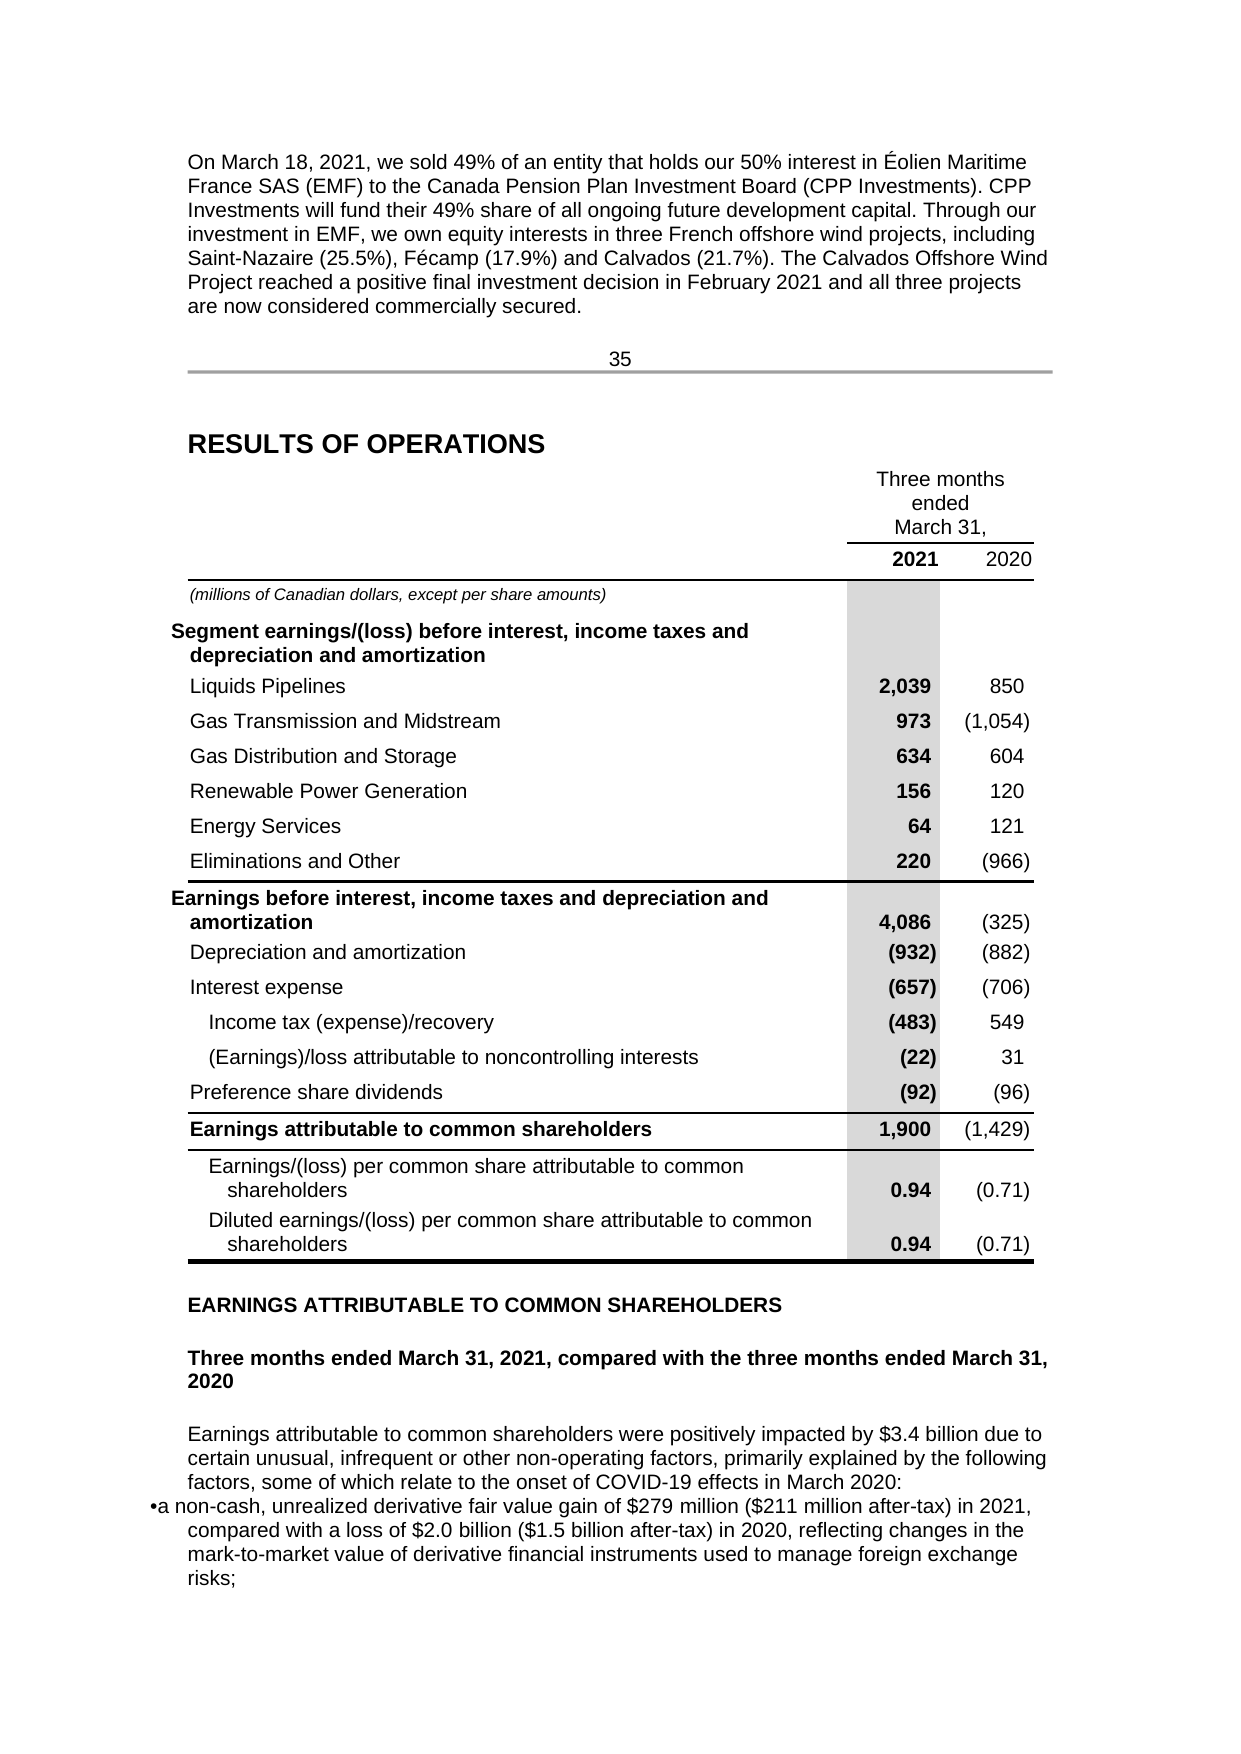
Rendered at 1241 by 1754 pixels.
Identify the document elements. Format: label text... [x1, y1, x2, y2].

text •a non-cash, unrealized derivative fair value gain of $279 million ($211 million after-tax) in 2021, compared with a loss of $2.0 billion ($1.5 billion after-tax) in 2020, reflecting changes in the mark-to-market value of derivative financial instruments used to manage foreign exchange risks; [150, 1494, 1053, 1590]
text Earnings attributable to common shareholders were positively impacted by $3.4 billion due to certain unusual, infrequent or other non-operating factors, primarily explained by the following factors, some of which relate to the onset of COVID-19 effects in March 2020: [187, 1422, 1053, 1494]
text Three months ended March 31, 2021, compared with the three months ended March 31, 2020 [187, 1345, 1053, 1393]
text EARNINGS ATTRIBUTABLE TO COMMON SHAREHOLDERS [187, 1293, 1053, 1317]
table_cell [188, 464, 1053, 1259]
text RESULTS OF OPERATIONS [187, 428, 1053, 459]
text 35 [187, 346, 1053, 370]
text On March 18, 2021, we sold 49% of an entity that holds our 50% interest in Éolien Maritime France SAS (EMF) to the Canada Pension Plan Investment Board (CPP Investments). CPP Investments will fund their 49% share of all ongoing future development capital. Through our investment in EMF, we own equity interests in three French offshore wind projects, including Saint-Nazaire (25.5%), Fécamp (17.9%) and Calvados (21.7%). The Calvados Offshore Wind Project reached a positive final investment decision in February 2021 and all three projects are now considered commercially secured. [187, 150, 1053, 318]
